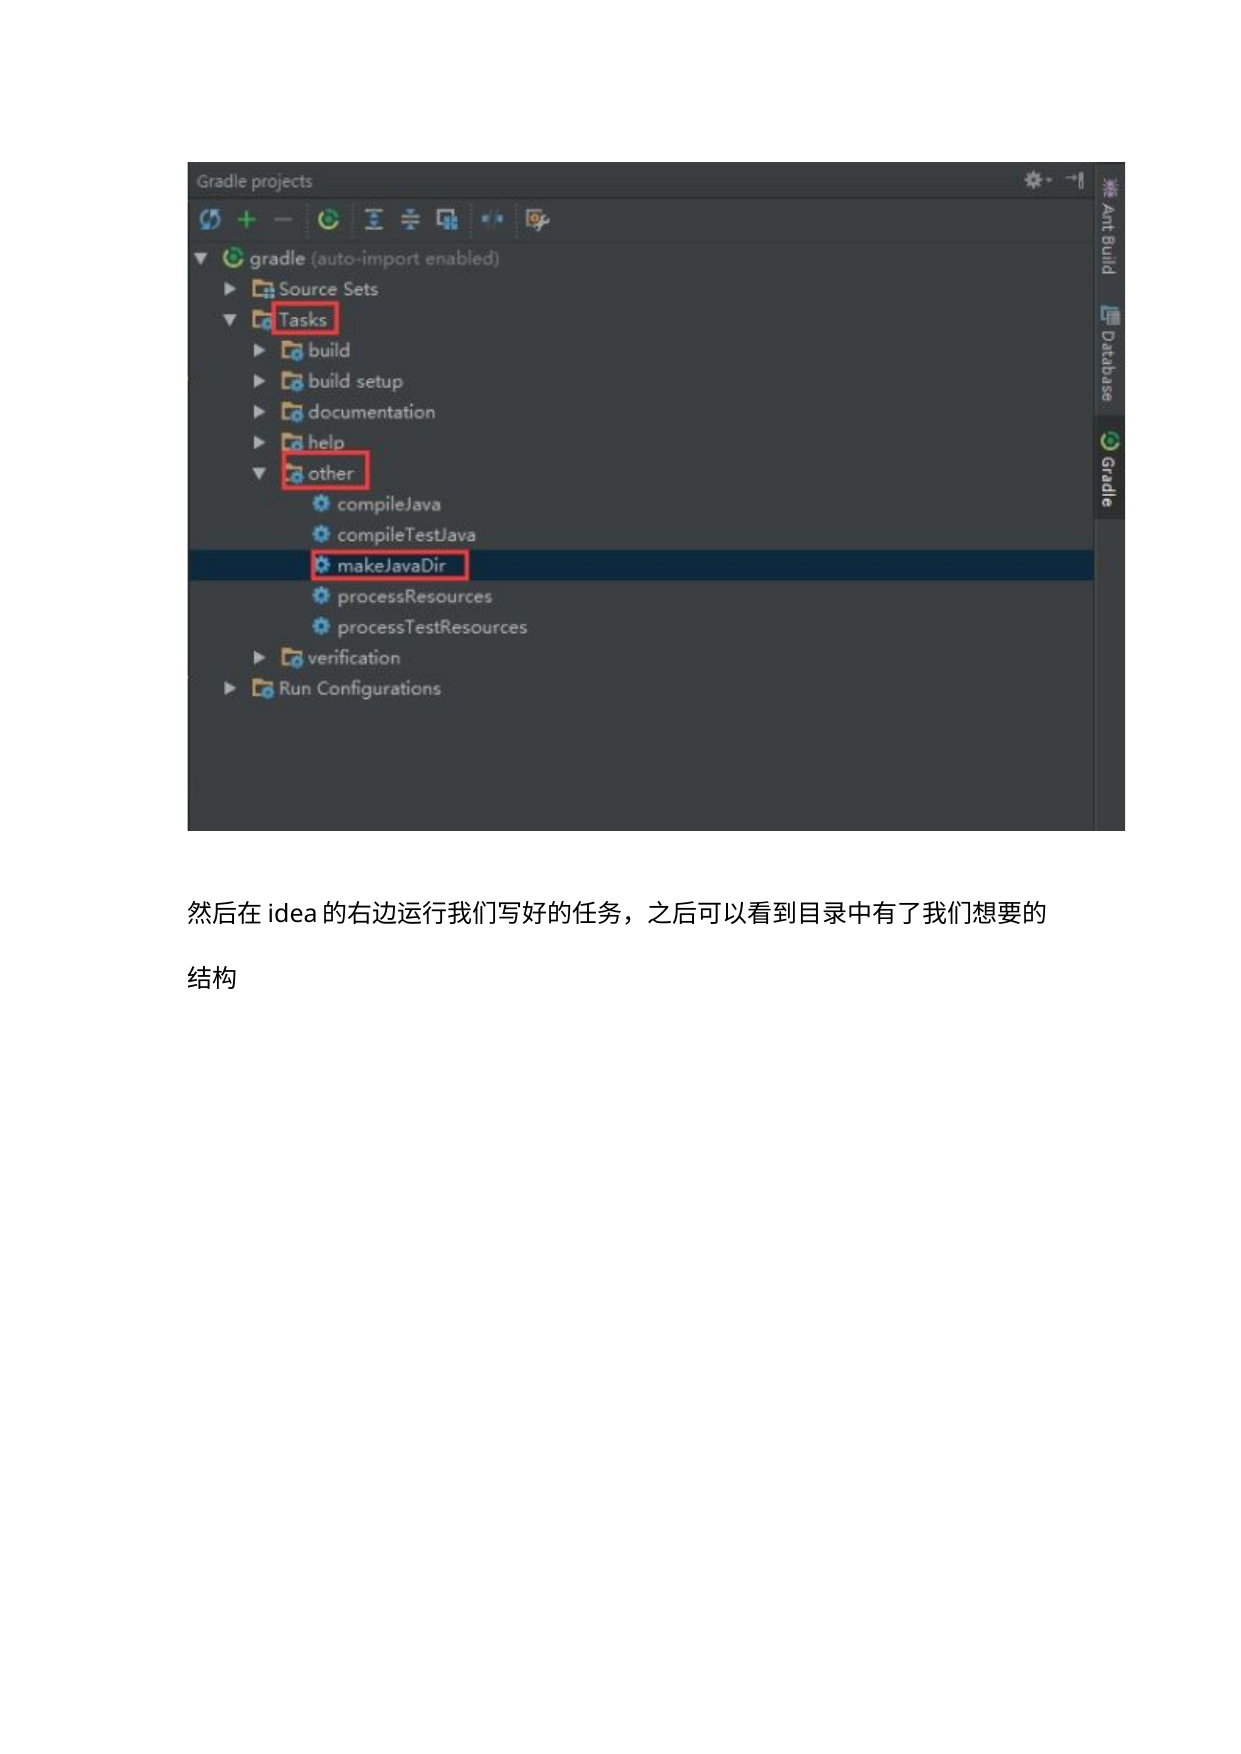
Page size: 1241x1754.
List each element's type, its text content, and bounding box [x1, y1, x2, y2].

picture [187, 162, 1125, 831]
text 然后在idea的右边运行我们写好的任务，之后可以看到目录中有了我们想要的结构 [187, 879, 1053, 1009]
